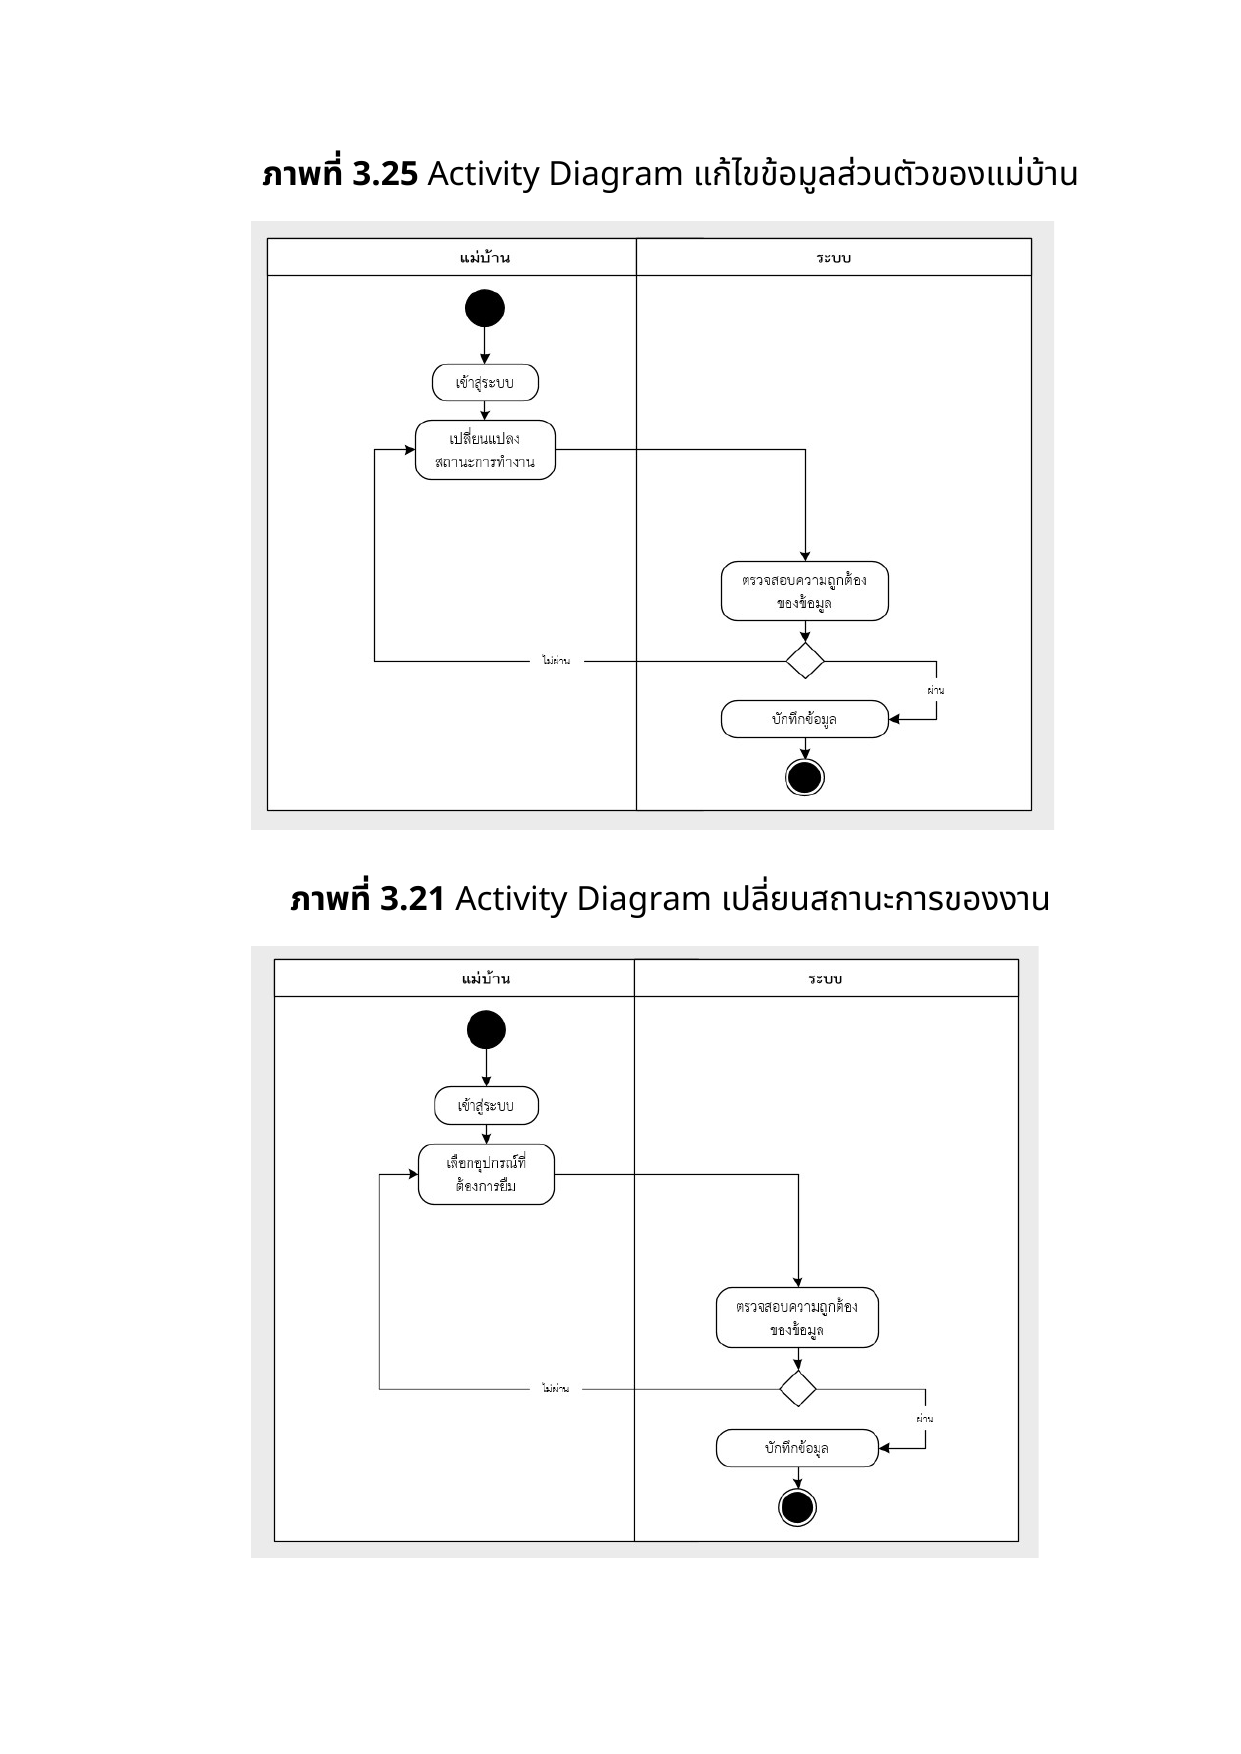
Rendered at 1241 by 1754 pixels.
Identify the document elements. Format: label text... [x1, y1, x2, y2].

text ภาพที่ 3.25 Activity Diagram แก้ไขข้อมูลส่วนตัวของแม่บ้าน [251, 150, 1090, 201]
text ภาพที่ 3.21 Activity Diagram เปลี่ยนสถานะการของงาน [251, 875, 1090, 925]
picture [251, 221, 1055, 830]
picture [251, 946, 1039, 1558]
